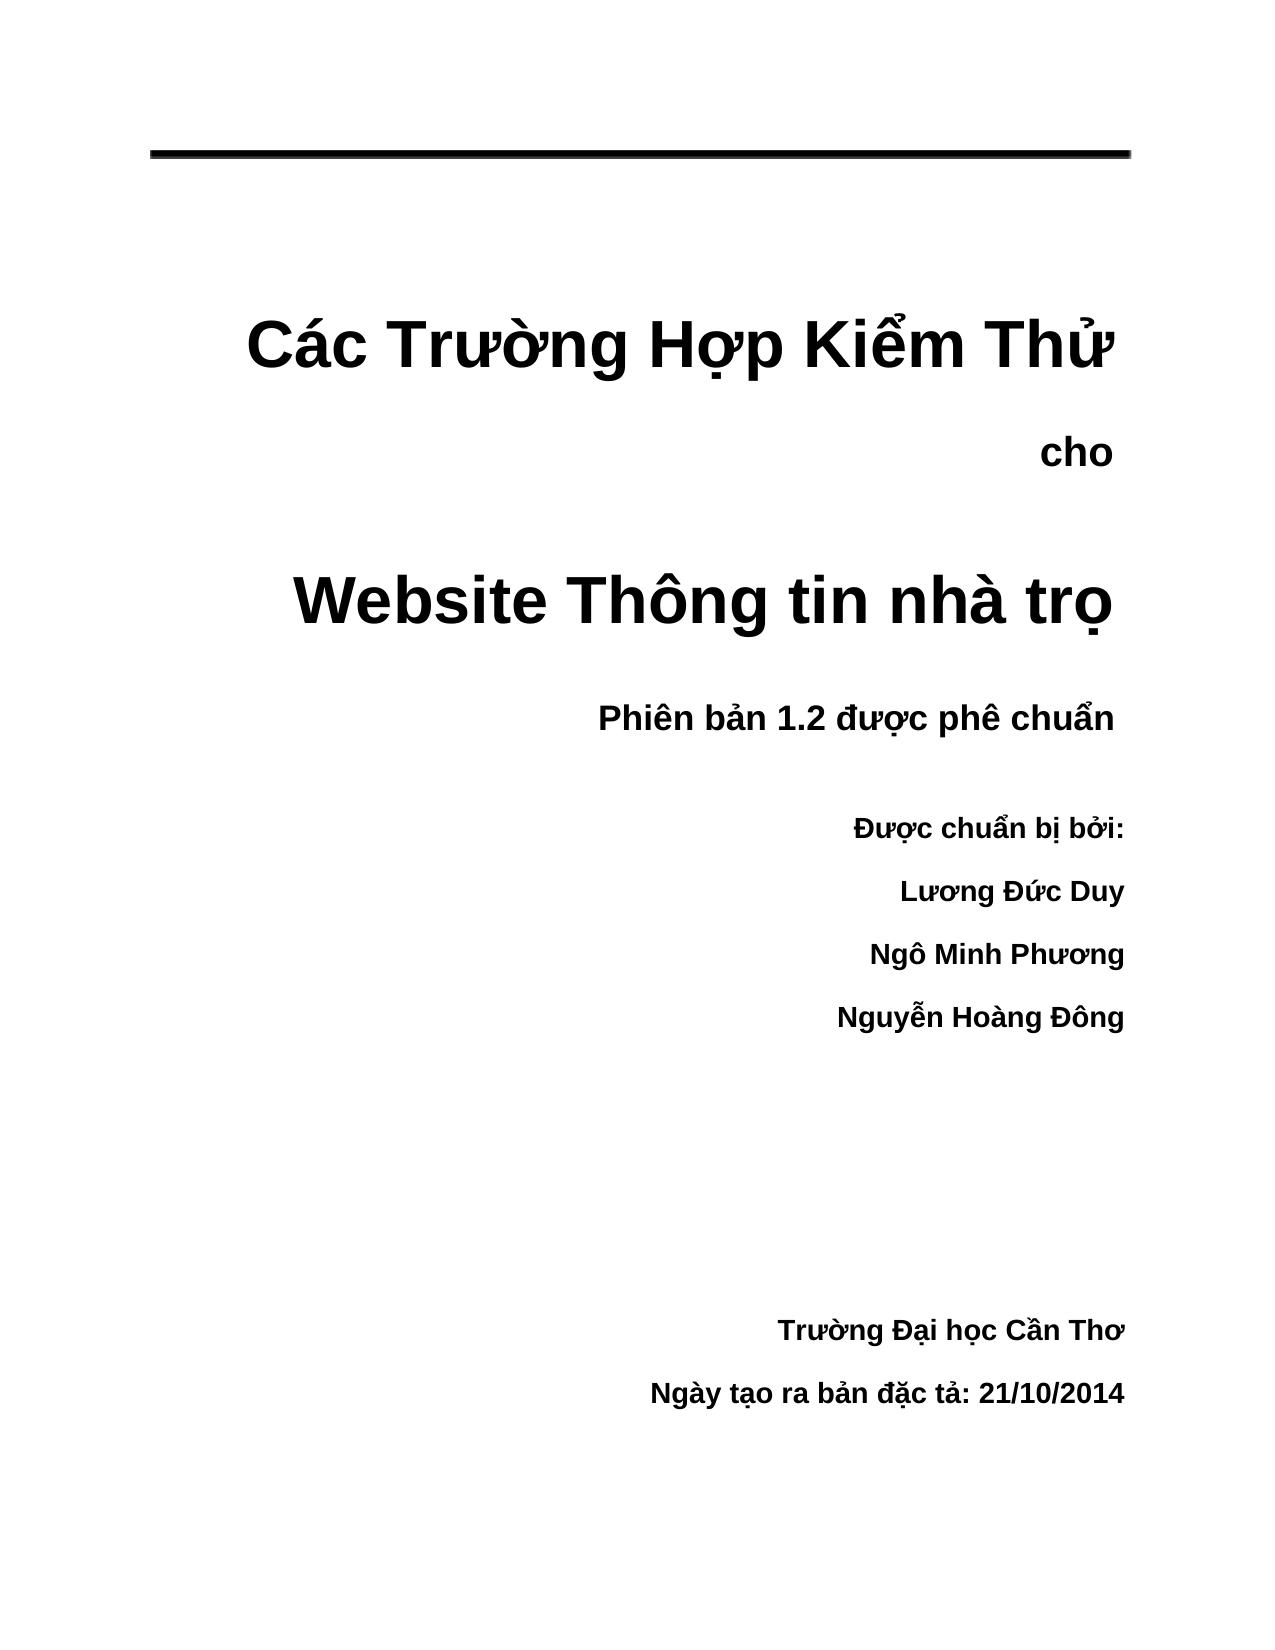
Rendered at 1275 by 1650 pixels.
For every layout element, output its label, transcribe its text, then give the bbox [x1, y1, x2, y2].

text Nguyễn Hoàng Đông [150, 1000, 1125, 1033]
picture [150, 150, 1132, 159]
text Được chuẩn bị bởi: [150, 812, 1125, 845]
text Trường Đại học Cần Thơ [150, 1313, 1125, 1347]
text Lương Đức Duy [150, 874, 1125, 908]
text Phiên bản 1.2 được phê chuẩn [150, 697, 1115, 738]
text Ngày tạo ra bản đặc tả: 21/10/2014 [150, 1376, 1125, 1409]
text Website Thông tin nhà trọ [121, 561, 1115, 638]
text cho [150, 427, 1113, 475]
text Các Trường Hợp Kiểm Thử [150, 305, 1115, 382]
text Ngô Minh Phương [150, 937, 1125, 971]
